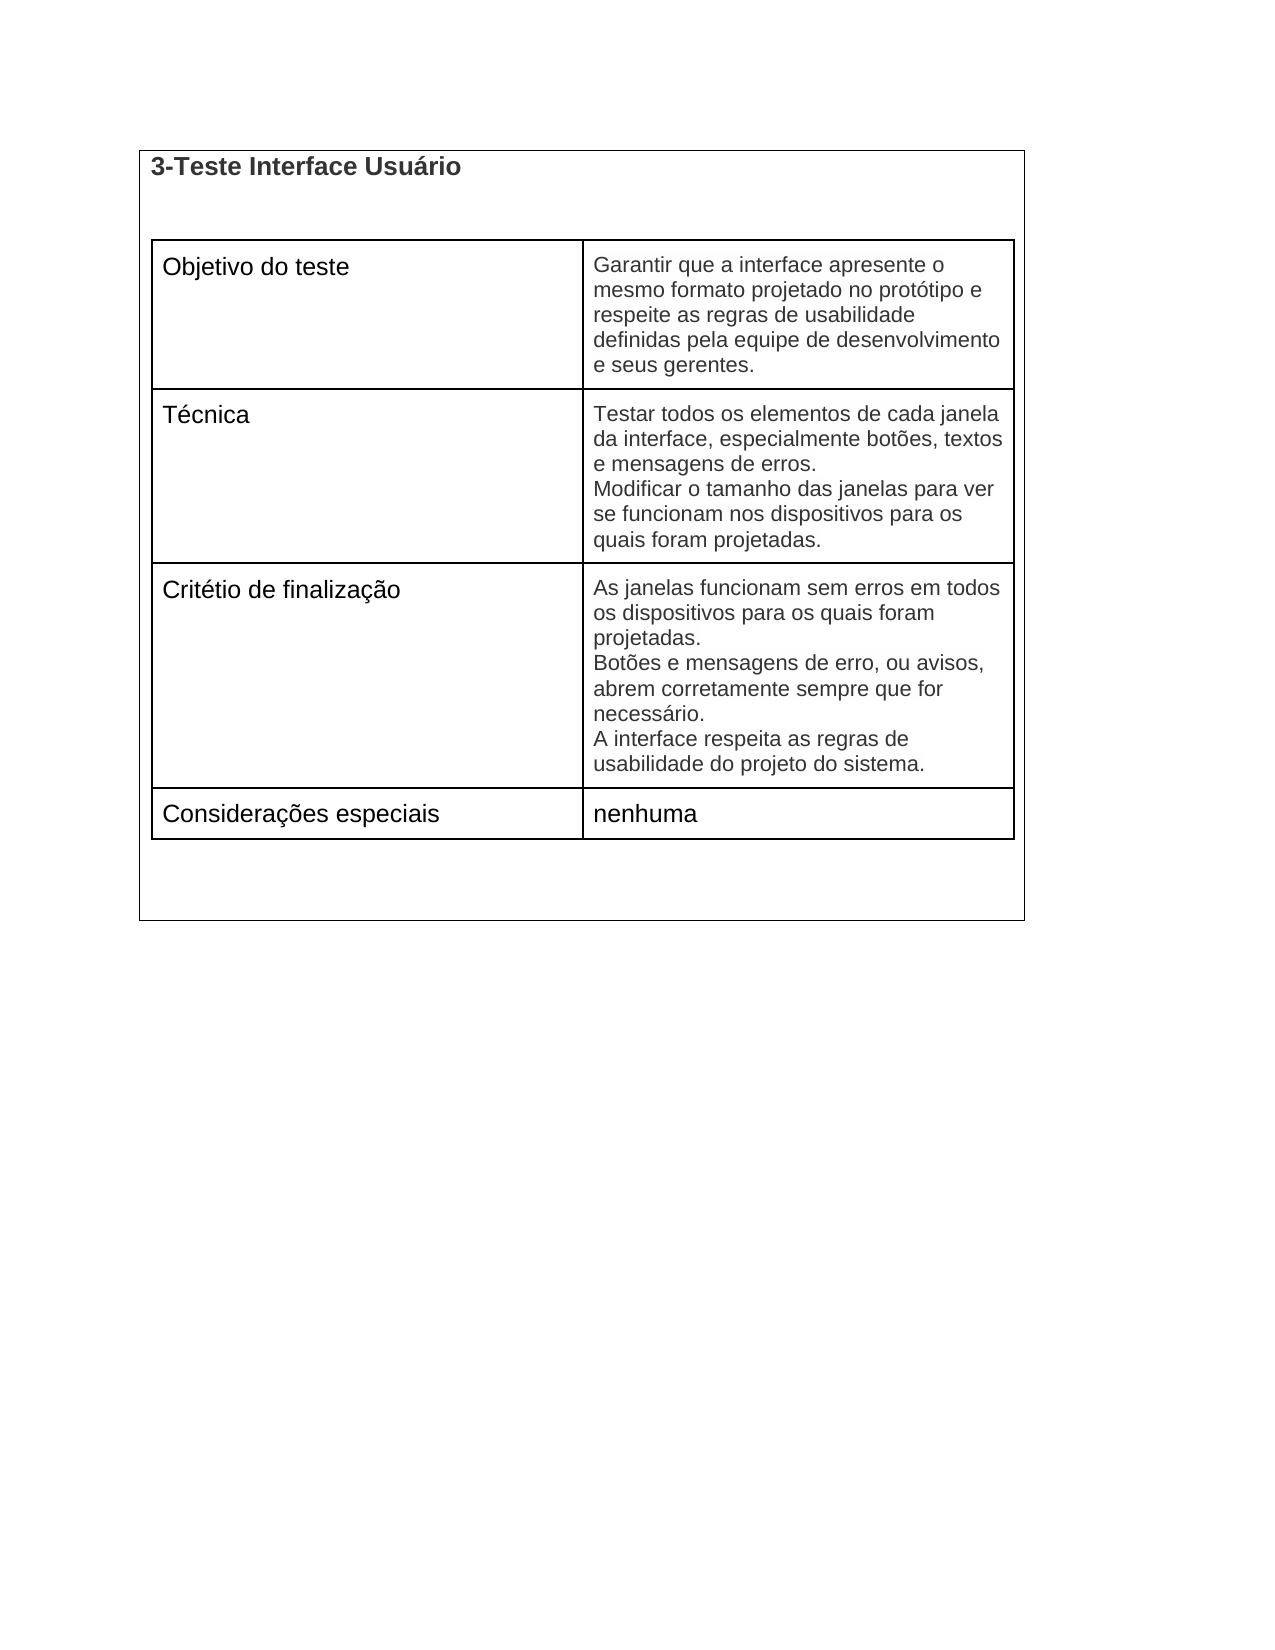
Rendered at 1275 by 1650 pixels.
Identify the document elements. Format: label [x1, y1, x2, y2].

table_header [140, 151, 1024, 919]
